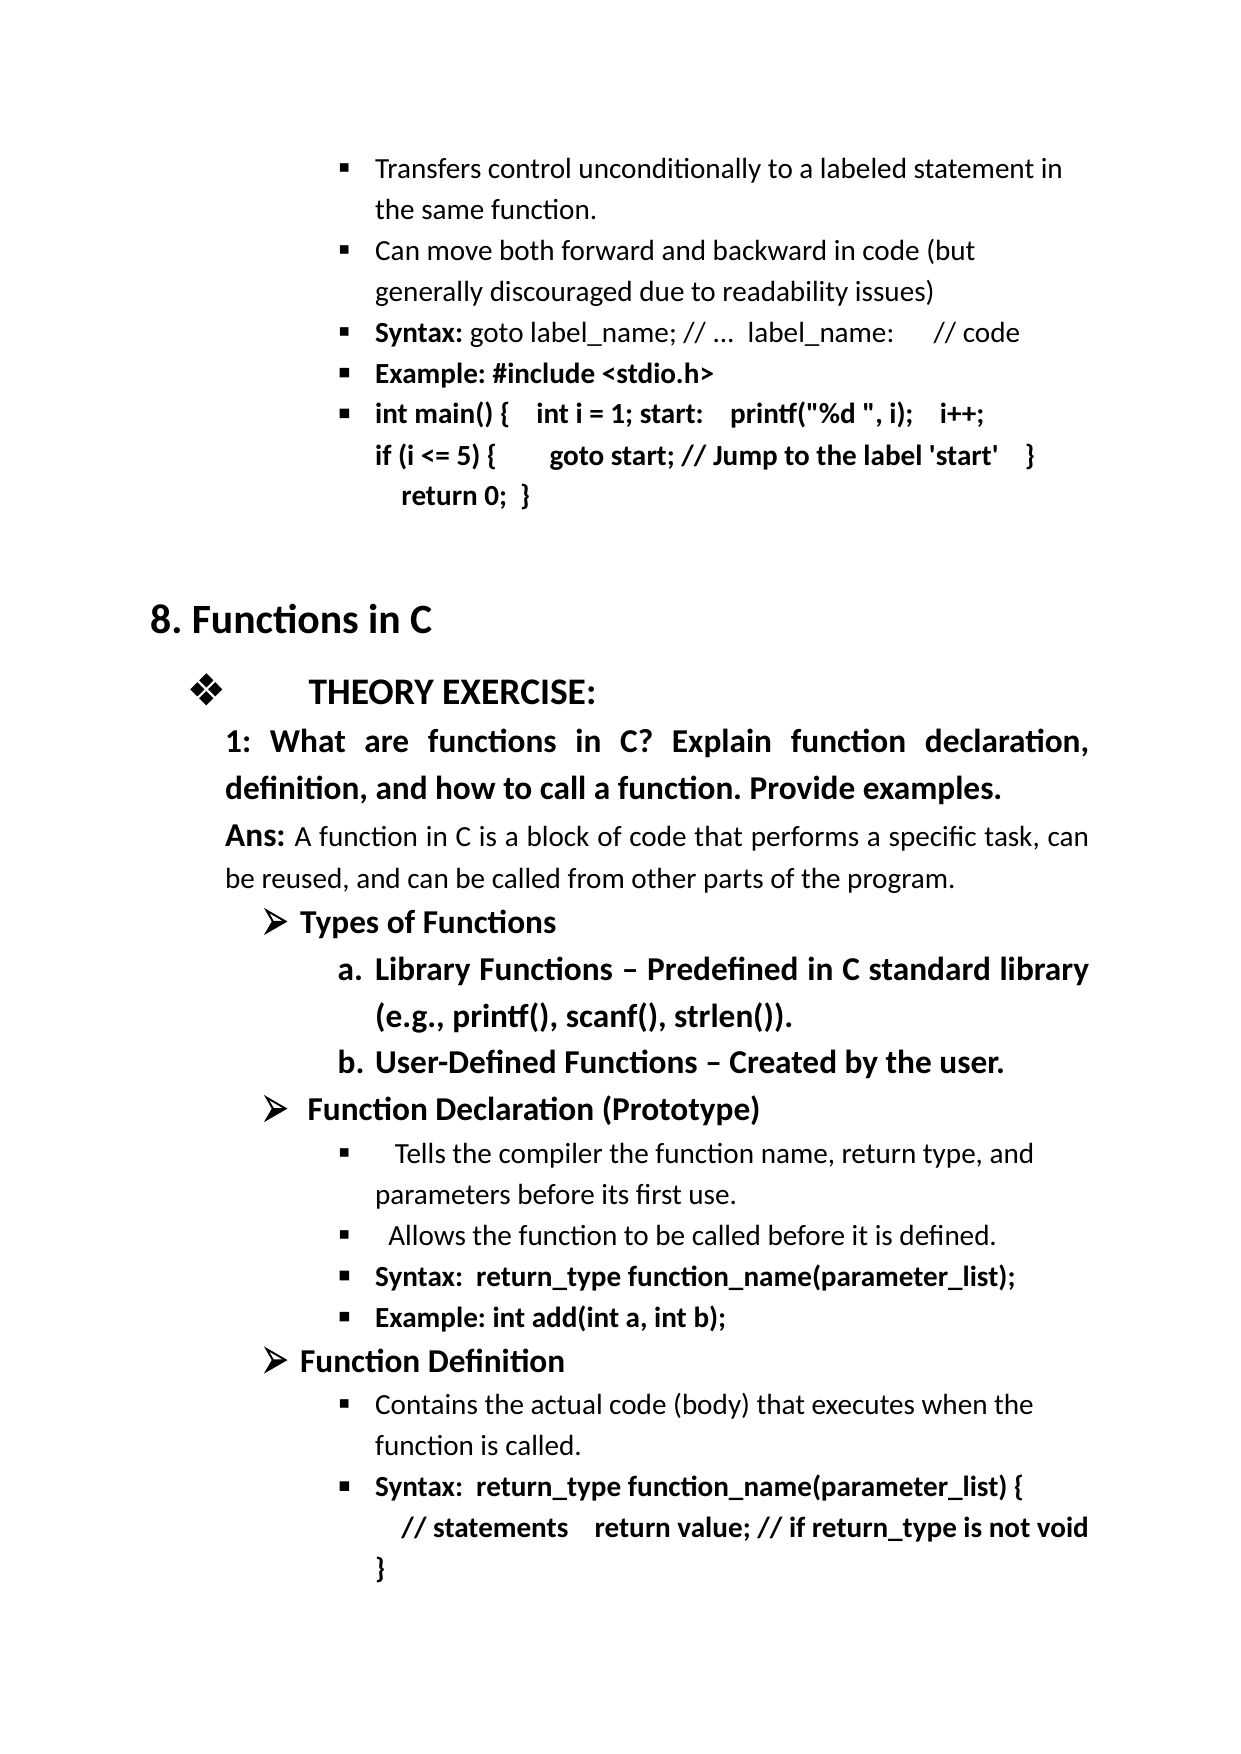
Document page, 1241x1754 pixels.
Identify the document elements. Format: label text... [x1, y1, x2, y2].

list Transfers control unconditionally to a labeled statement in the same function. [337, 150, 1090, 227]
list int main() { int i = 1; start: printf("%d ", i); i++; if (i <= 5) { goto start; // Jump to the label 'start' } [337, 396, 1090, 472]
list Syntax: goto label_name; // ... label_name: // code [337, 314, 1090, 349]
list // statements return value; // if return_type is not void } [375, 1509, 1090, 1586]
list Types of Functions [262, 901, 1090, 942]
list Syntax: return_type function_name(parameter_list) { [337, 1468, 1090, 1504]
list User-Defined Functions – Created by the user. [337, 1041, 1090, 1082]
list Example: #include <stdio.h> [337, 355, 1090, 390]
list Example: int add(int a, int b); [337, 1299, 1090, 1334]
list Syntax: return_type function_name(parameter_list); [337, 1258, 1090, 1293]
list Ans: A function in C is a block of code that performs a specific task, can be reused, and can be called from other parts of the program. [225, 814, 1090, 896]
list Tells the compiler the function name, return type, and parameters before its first use. [337, 1135, 1090, 1211]
list THEORY EXERCISE: [187, 668, 1090, 714]
list Contains the actual code (body) that executes when the function is called. [337, 1386, 1090, 1463]
text 8. Functions in C [150, 593, 1090, 643]
list Function Definition [262, 1339, 1090, 1380]
list Can move both forward and backward in code (but generally discouraged due to readability issues) [337, 232, 1090, 308]
list Library Functions – Predefined in C standard library (e.g., printf(), scanf(), strlen()). [337, 948, 1090, 1035]
list 1: What are functions in C? Explain function declaration, definition, and how to call a function. Provide examples. [225, 721, 1090, 808]
list Allows the function to be called before it is defined. [337, 1217, 1090, 1252]
list return 0; } [375, 477, 1090, 513]
list Function Declaration (Prototype) [262, 1088, 1090, 1129]
